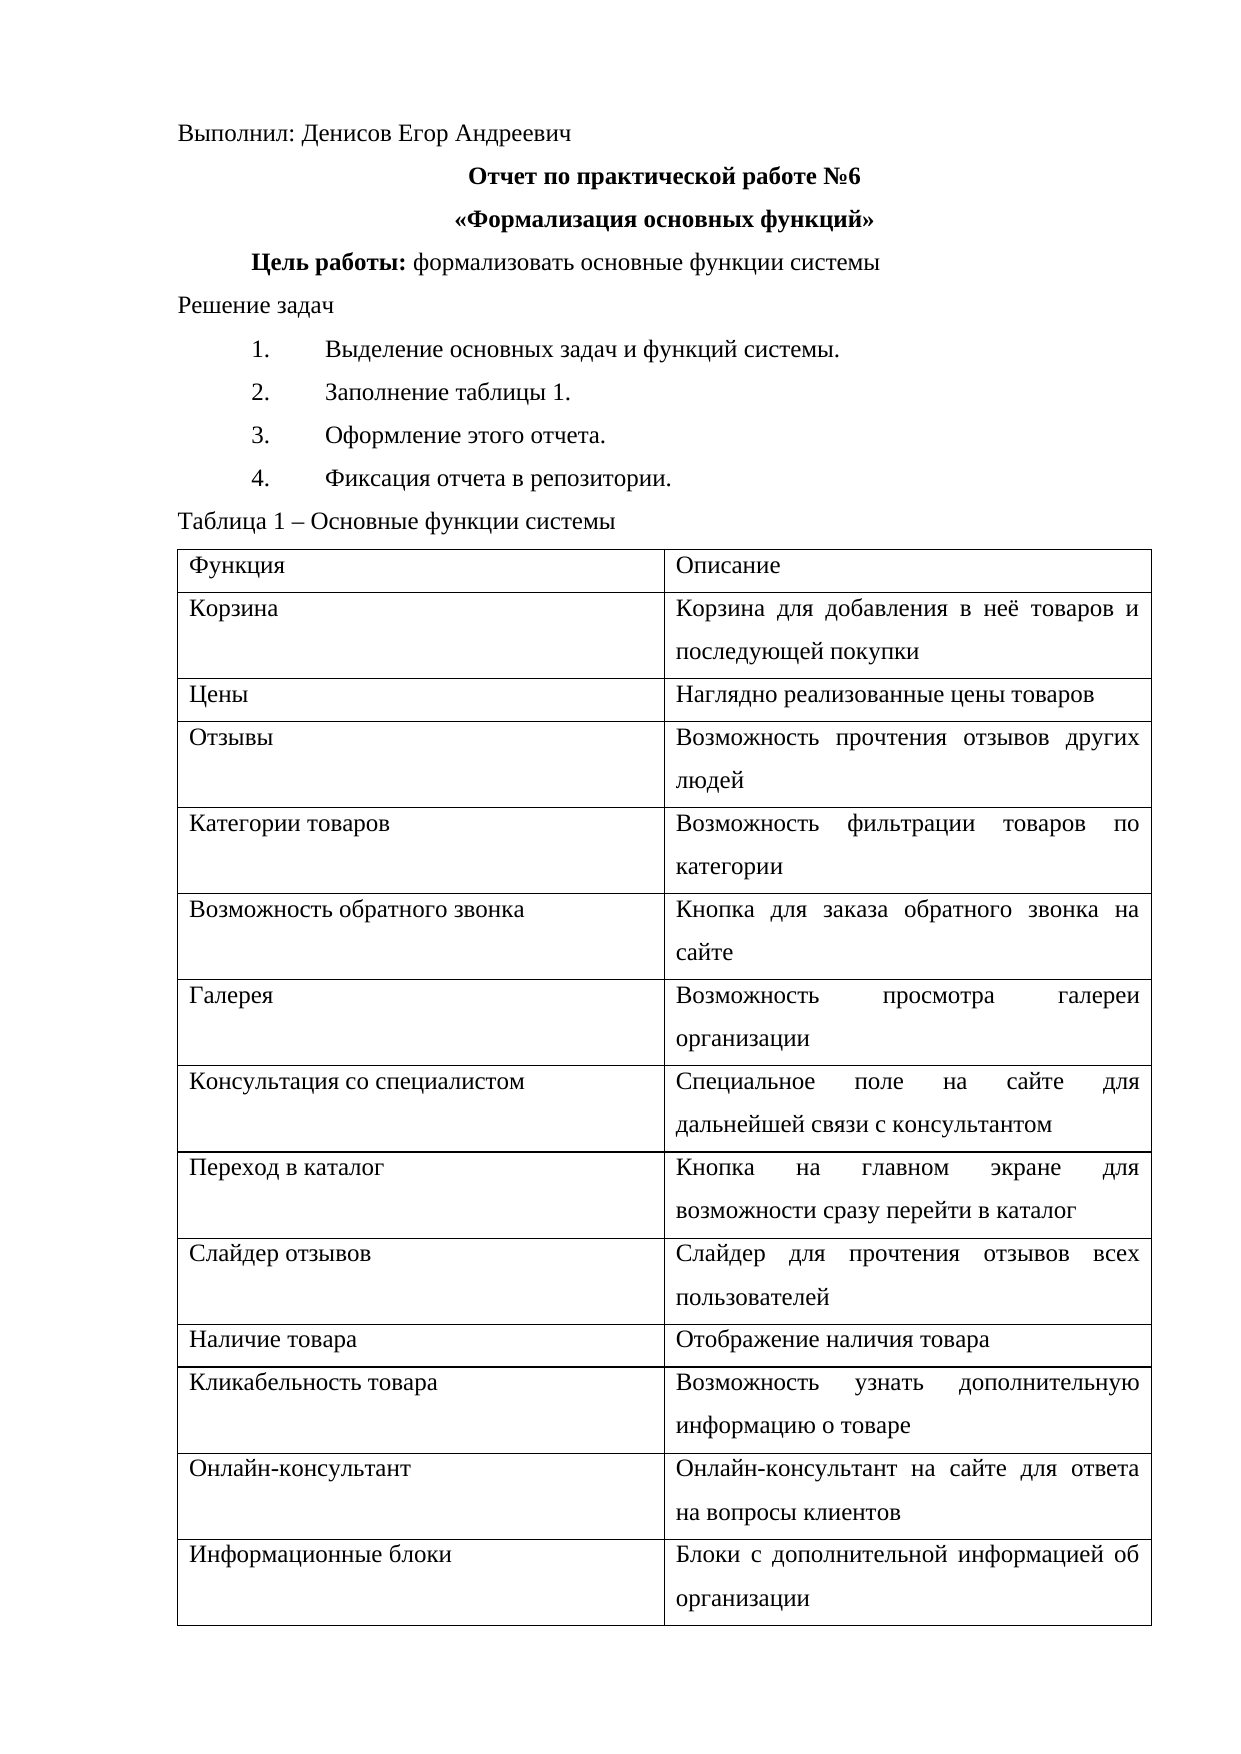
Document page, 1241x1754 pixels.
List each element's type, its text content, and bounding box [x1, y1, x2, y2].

table_cell Цены [178, 679, 664, 721]
text Цель работы: формализовать основные функции системы [177, 247, 1152, 276]
text Отчет по практической работе №6 [177, 161, 1152, 190]
table_cell Онлайн-консультант [178, 1454, 664, 1538]
table_cell Блоки с дополнительной информацией об организации [665, 1540, 1151, 1624]
text Выполнил: Денисов Егор Андреевич [177, 118, 1152, 147]
list Таблица 1 – Основные функции системы [177, 506, 1152, 535]
table_cell Слайдер для прочтения отзывов всех пользователей [665, 1239, 1151, 1323]
list Заполнение таблицы 1. [177, 377, 1152, 406]
table_cell Специальное поле на сайте для дальнейшей связи с консультантом [665, 1066, 1151, 1151]
table_header Функция [178, 550, 664, 592]
table_cell Корзина для добавления в неё товаров и последующей покупки [665, 593, 1151, 678]
table_cell Корзина [178, 593, 664, 678]
table_cell Кликабельность товара [178, 1368, 664, 1452]
table_cell Наглядно реализованные цены товаров [665, 679, 1151, 721]
table_header Описание [665, 550, 1151, 592]
table_cell Онлайн-консультант на сайте для ответа на вопросы клиентов [665, 1454, 1151, 1538]
table_cell Переход в каталог [178, 1153, 664, 1237]
table_cell Консультация со специалистом [178, 1066, 664, 1151]
table_cell Слайдер отзывов [178, 1239, 664, 1323]
table_cell Отзывы [178, 722, 664, 807]
table_cell Возможность узнать дополнительную информацию о товаре [665, 1368, 1151, 1452]
table_cell Галерея [178, 980, 664, 1065]
table_cell Наличие товара [178, 1325, 664, 1366]
table_cell Возможность прочтения отзывов других людей [665, 722, 1151, 807]
table_cell Кнопка на главном экране для возможности сразу перейти в каталог [665, 1153, 1151, 1237]
table_cell Категории товаров [178, 808, 664, 893]
table_cell Кнопка для заказа обратного звонка на сайте [665, 894, 1151, 979]
text Решение задач [177, 291, 1152, 319]
table_cell Возможность фильтрации товаров по категории [665, 808, 1151, 893]
table_cell Возможность просмотра галереи организации [665, 980, 1151, 1065]
table_cell Возможность обратного звонка [178, 894, 664, 979]
list Фиксация отчета в репозитории. [177, 463, 1152, 492]
table_cell Отображение наличия товара [665, 1325, 1151, 1366]
table_cell Информационные блоки [178, 1540, 664, 1624]
text «Формализация основных функций» [177, 204, 1152, 233]
list Оформление этого отчета. [177, 420, 1152, 449]
list Выделение основных задач и функций системы. [177, 334, 1152, 362]
